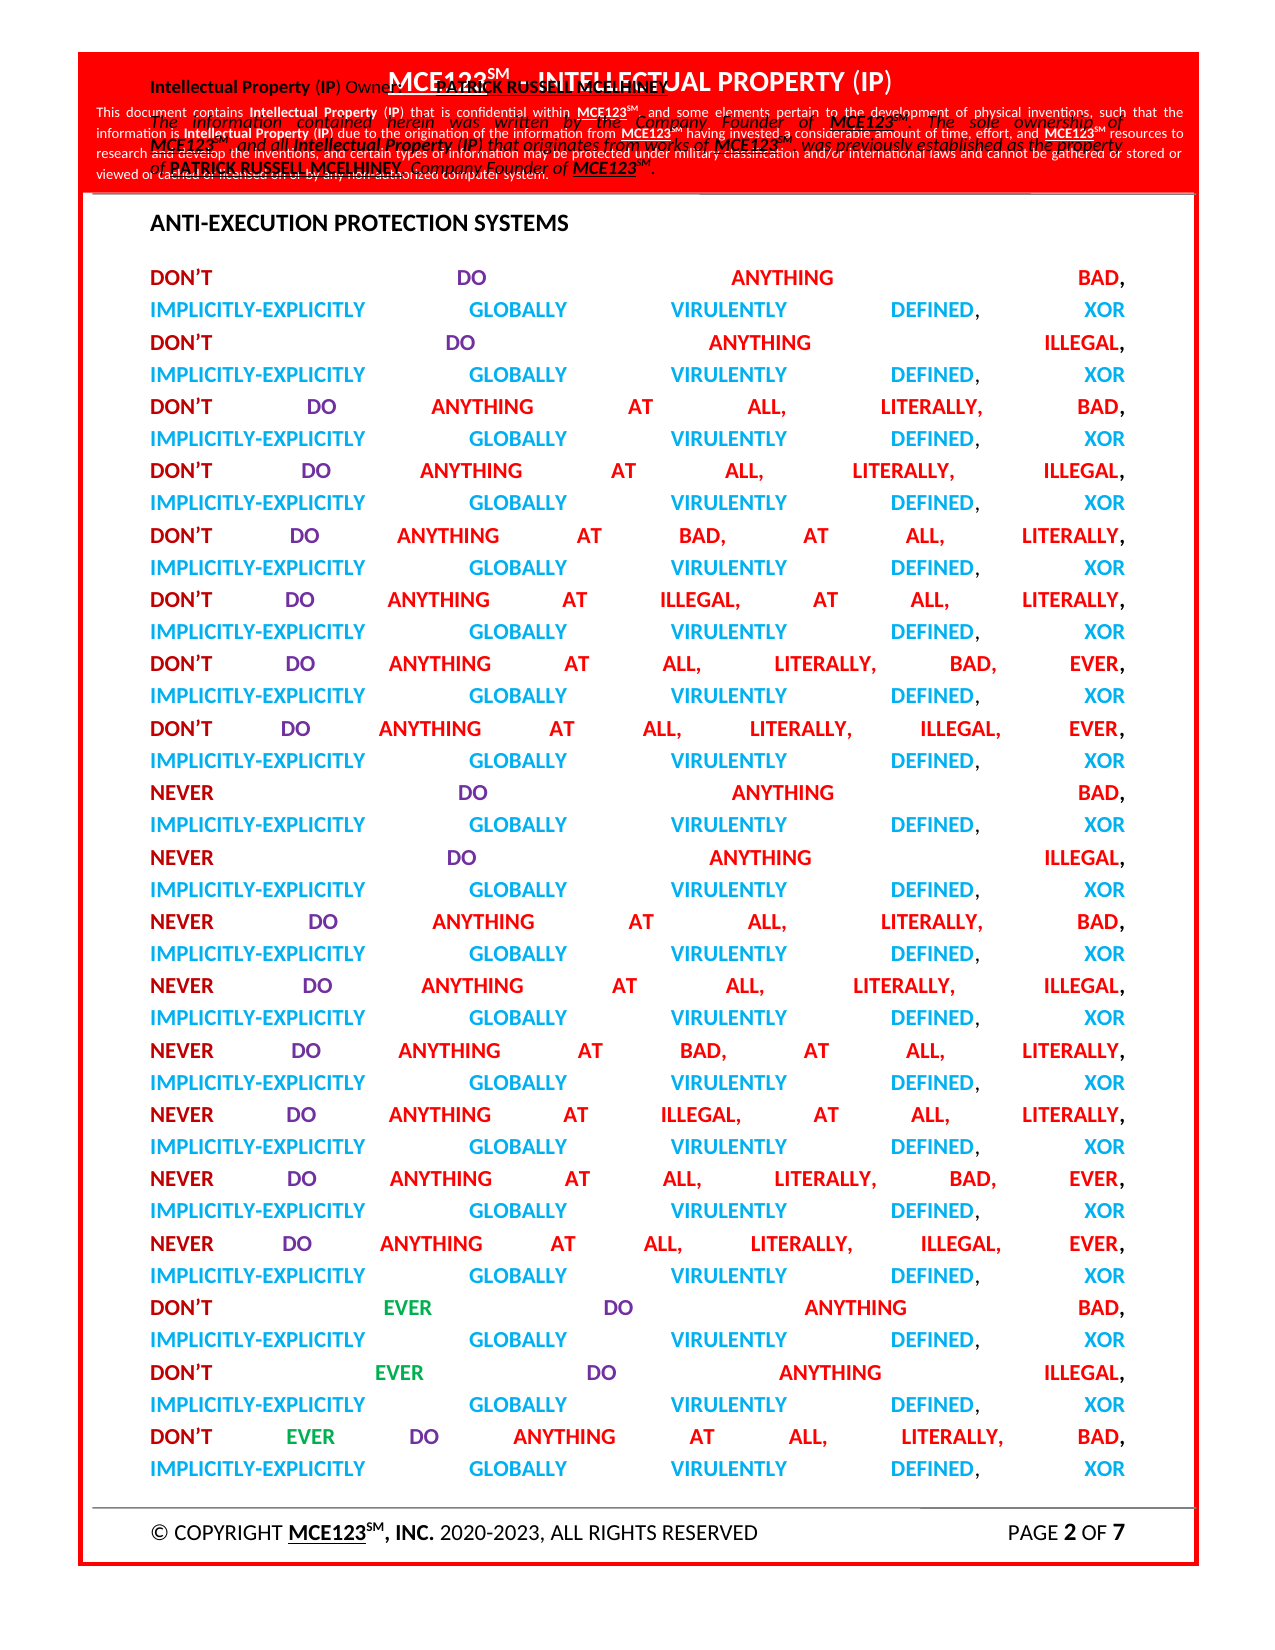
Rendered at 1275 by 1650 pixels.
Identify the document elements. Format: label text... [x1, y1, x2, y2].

text ANTI-EXECUTION PROTECTION SYSTEMS [150, 207, 1125, 238]
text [150, 263, 1125, 1482]
